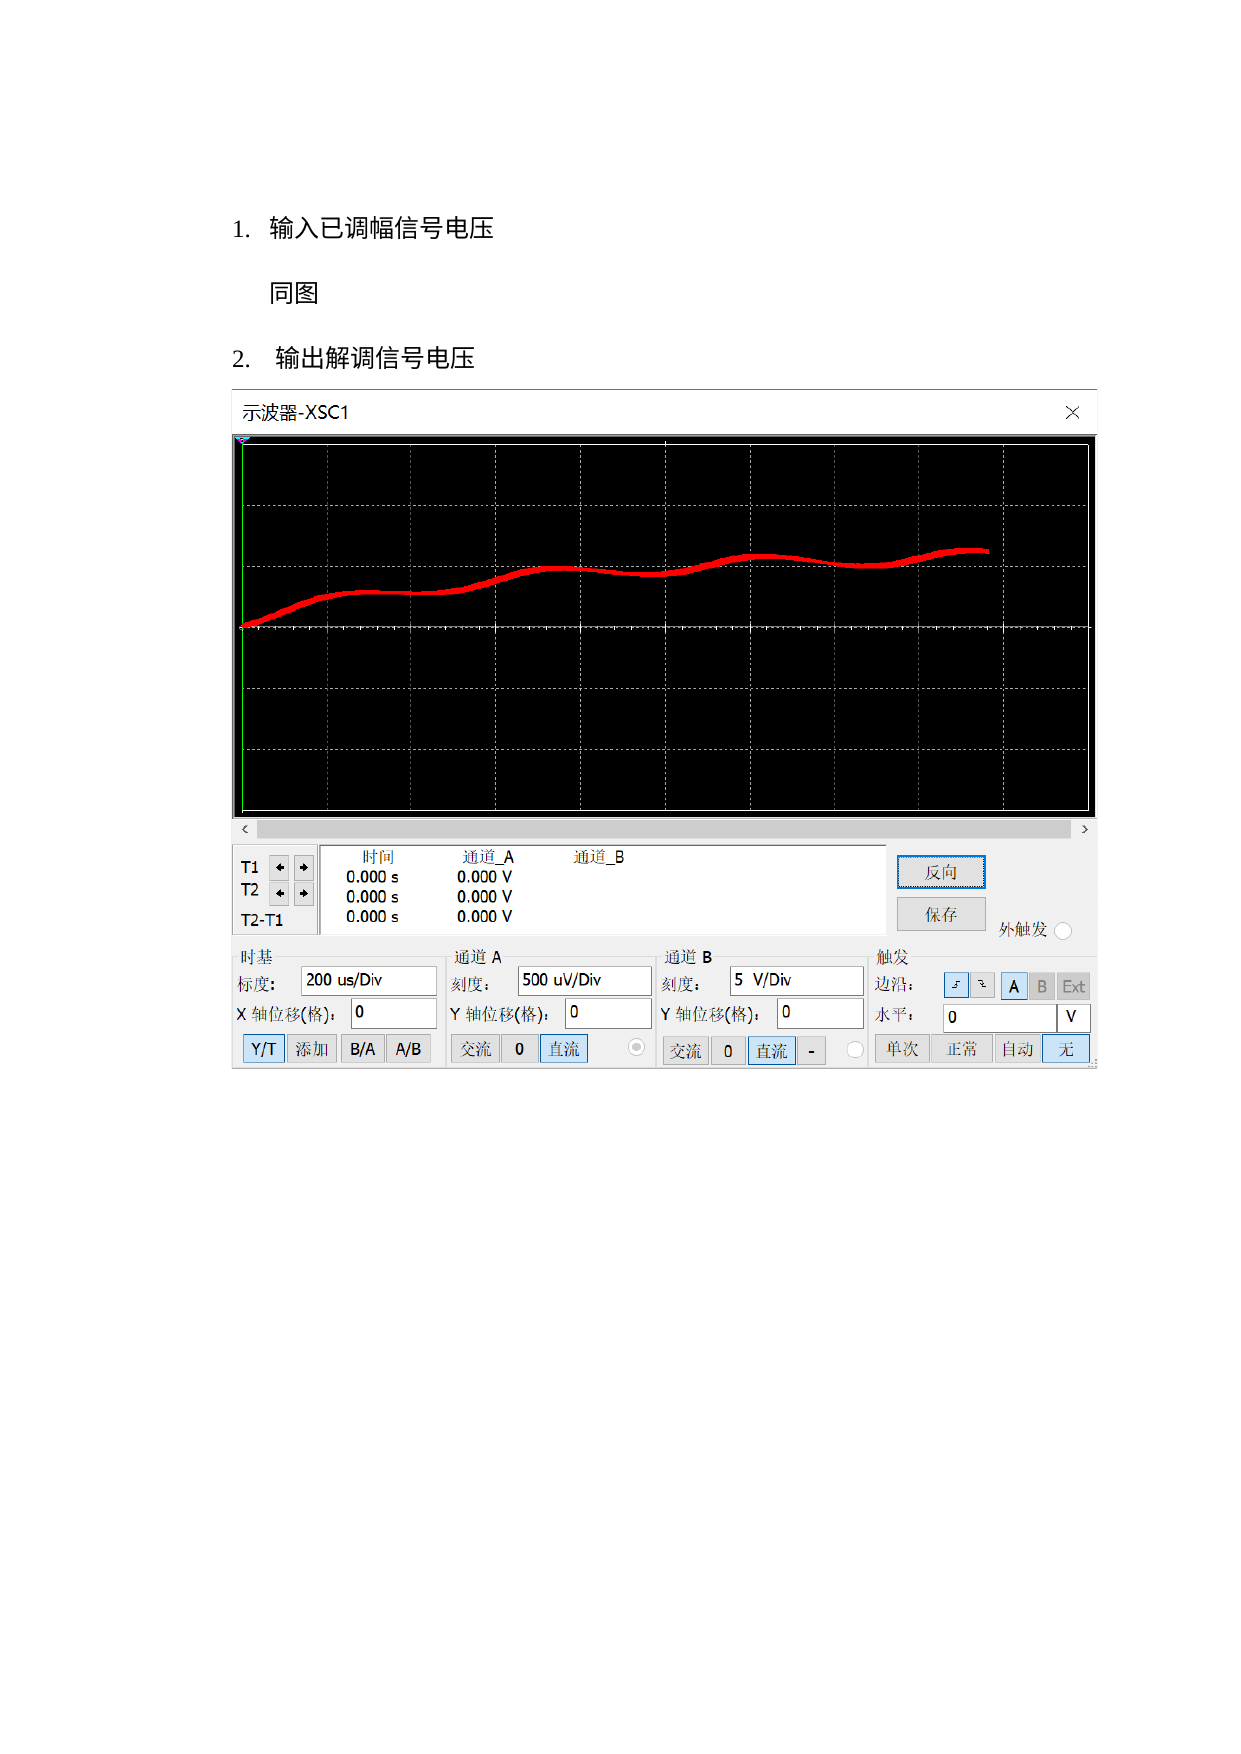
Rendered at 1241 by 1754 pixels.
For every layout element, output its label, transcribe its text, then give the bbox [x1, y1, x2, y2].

list 同图 [269, 259, 1053, 324]
picture [231, 389, 1098, 1069]
list 输入已调幅信号电压 [232, 194, 1053, 259]
list 输出解调信号电压 [232, 324, 1053, 389]
